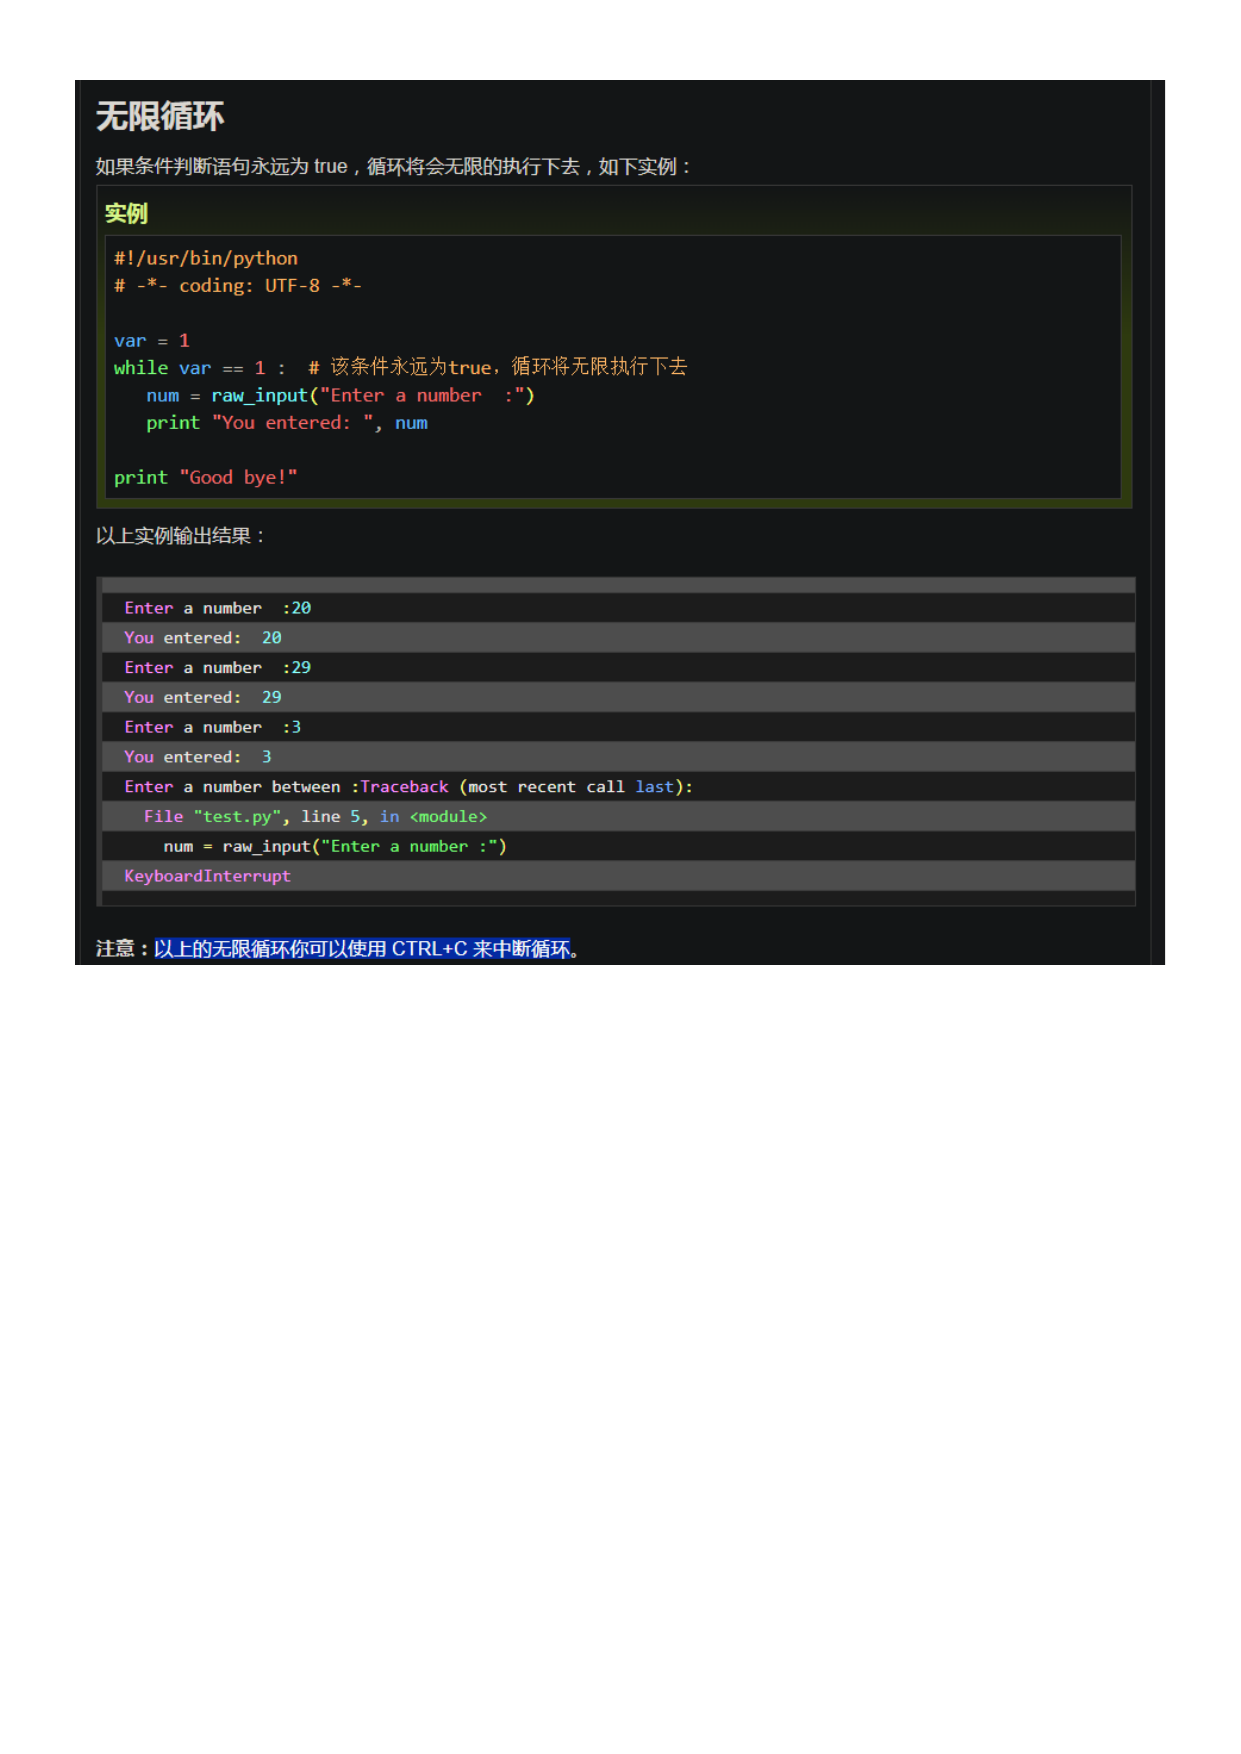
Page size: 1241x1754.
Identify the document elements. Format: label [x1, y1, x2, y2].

picture [75, 80, 1166, 965]
